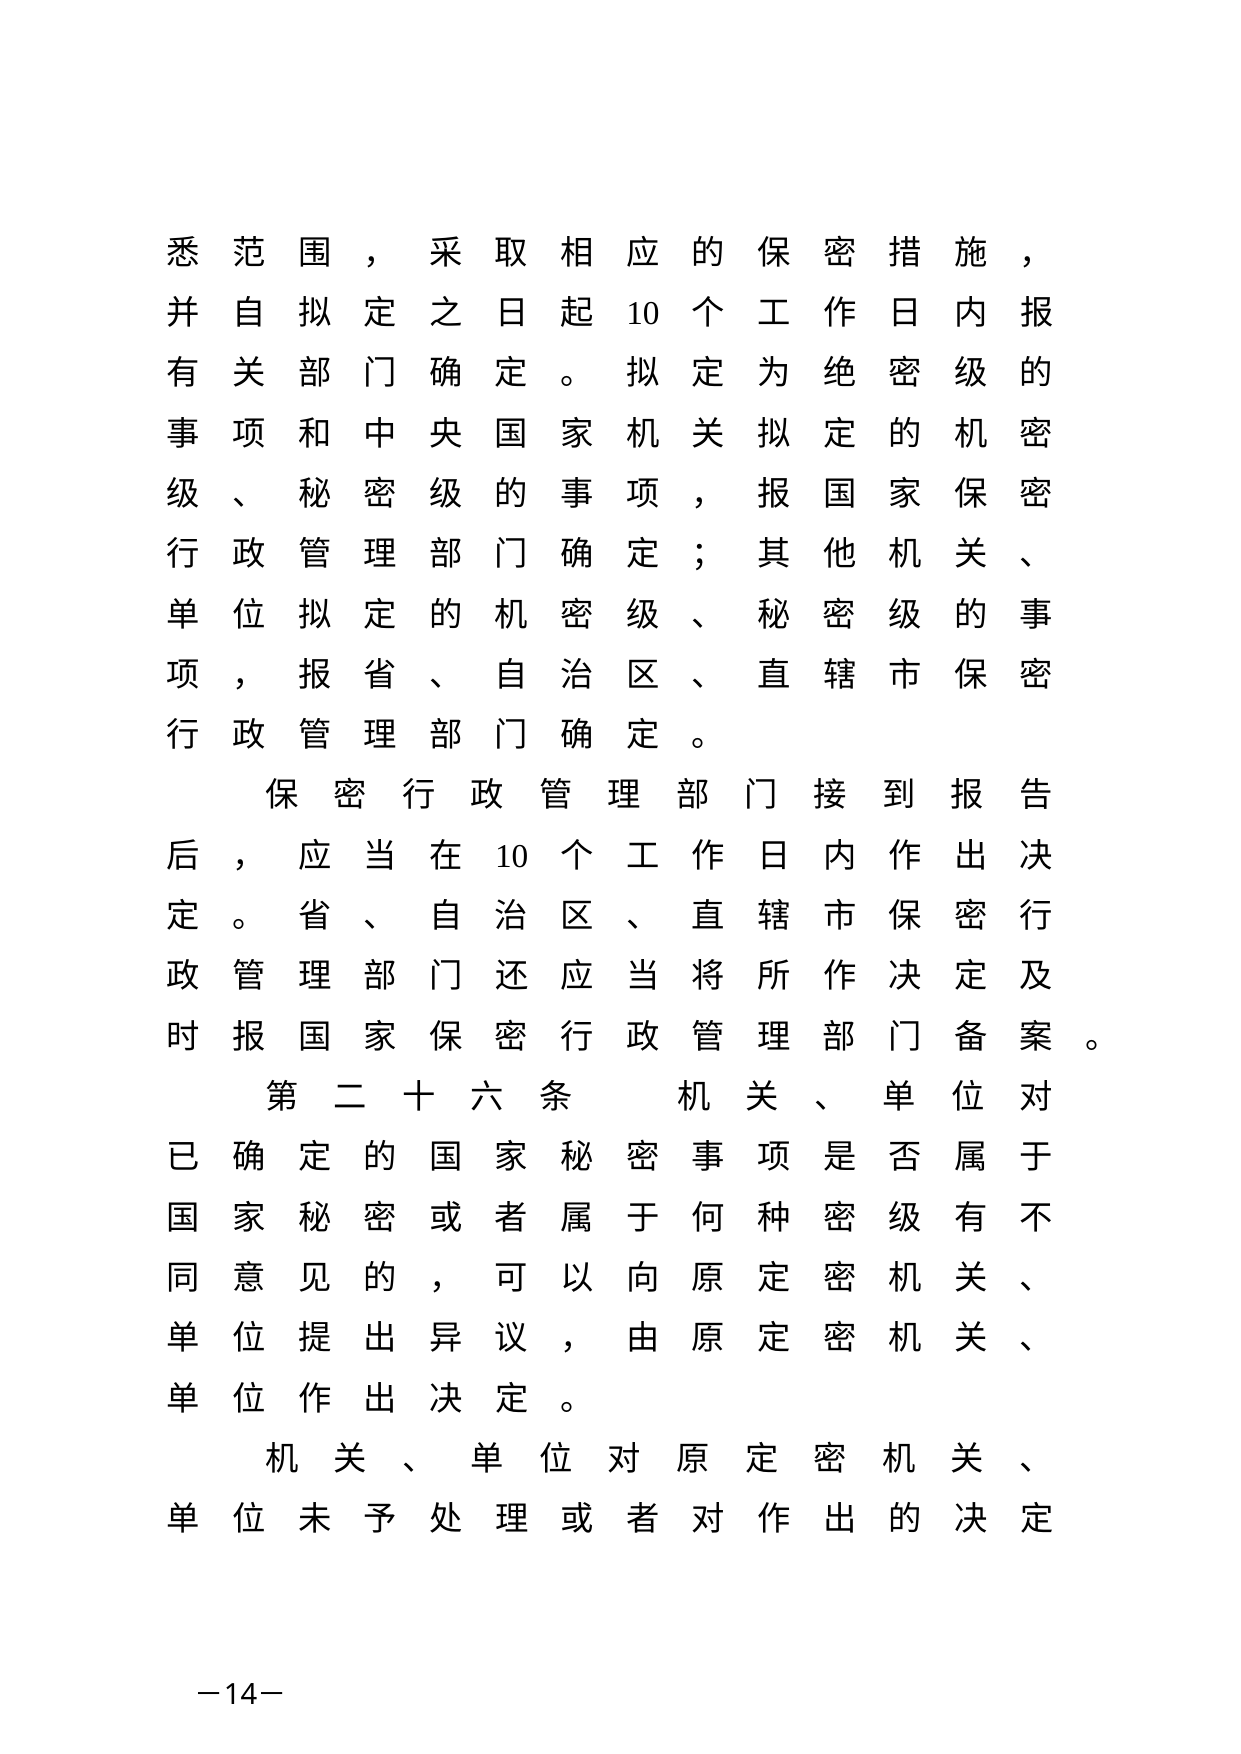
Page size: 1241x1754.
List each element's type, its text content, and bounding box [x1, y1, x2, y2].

text 保密行政管理部门接到报告后，应当在10个工作日内作出决定。省、自治区、直辖市保密行政管理部门还应当将所作决定及时报国家保密行政管理部门备案。 [167, 762, 1085, 1064]
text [167, 219, 1085, 762]
text 第二十六条 机关、单位对已确定的国家秘密事项是否属于国家秘密或者属于何种密级有不同意见的，可以向原定密机关、单位提出异议，由原定密机关、单位作出决定。 [167, 1064, 1085, 1426]
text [167, 1426, 1085, 1546]
